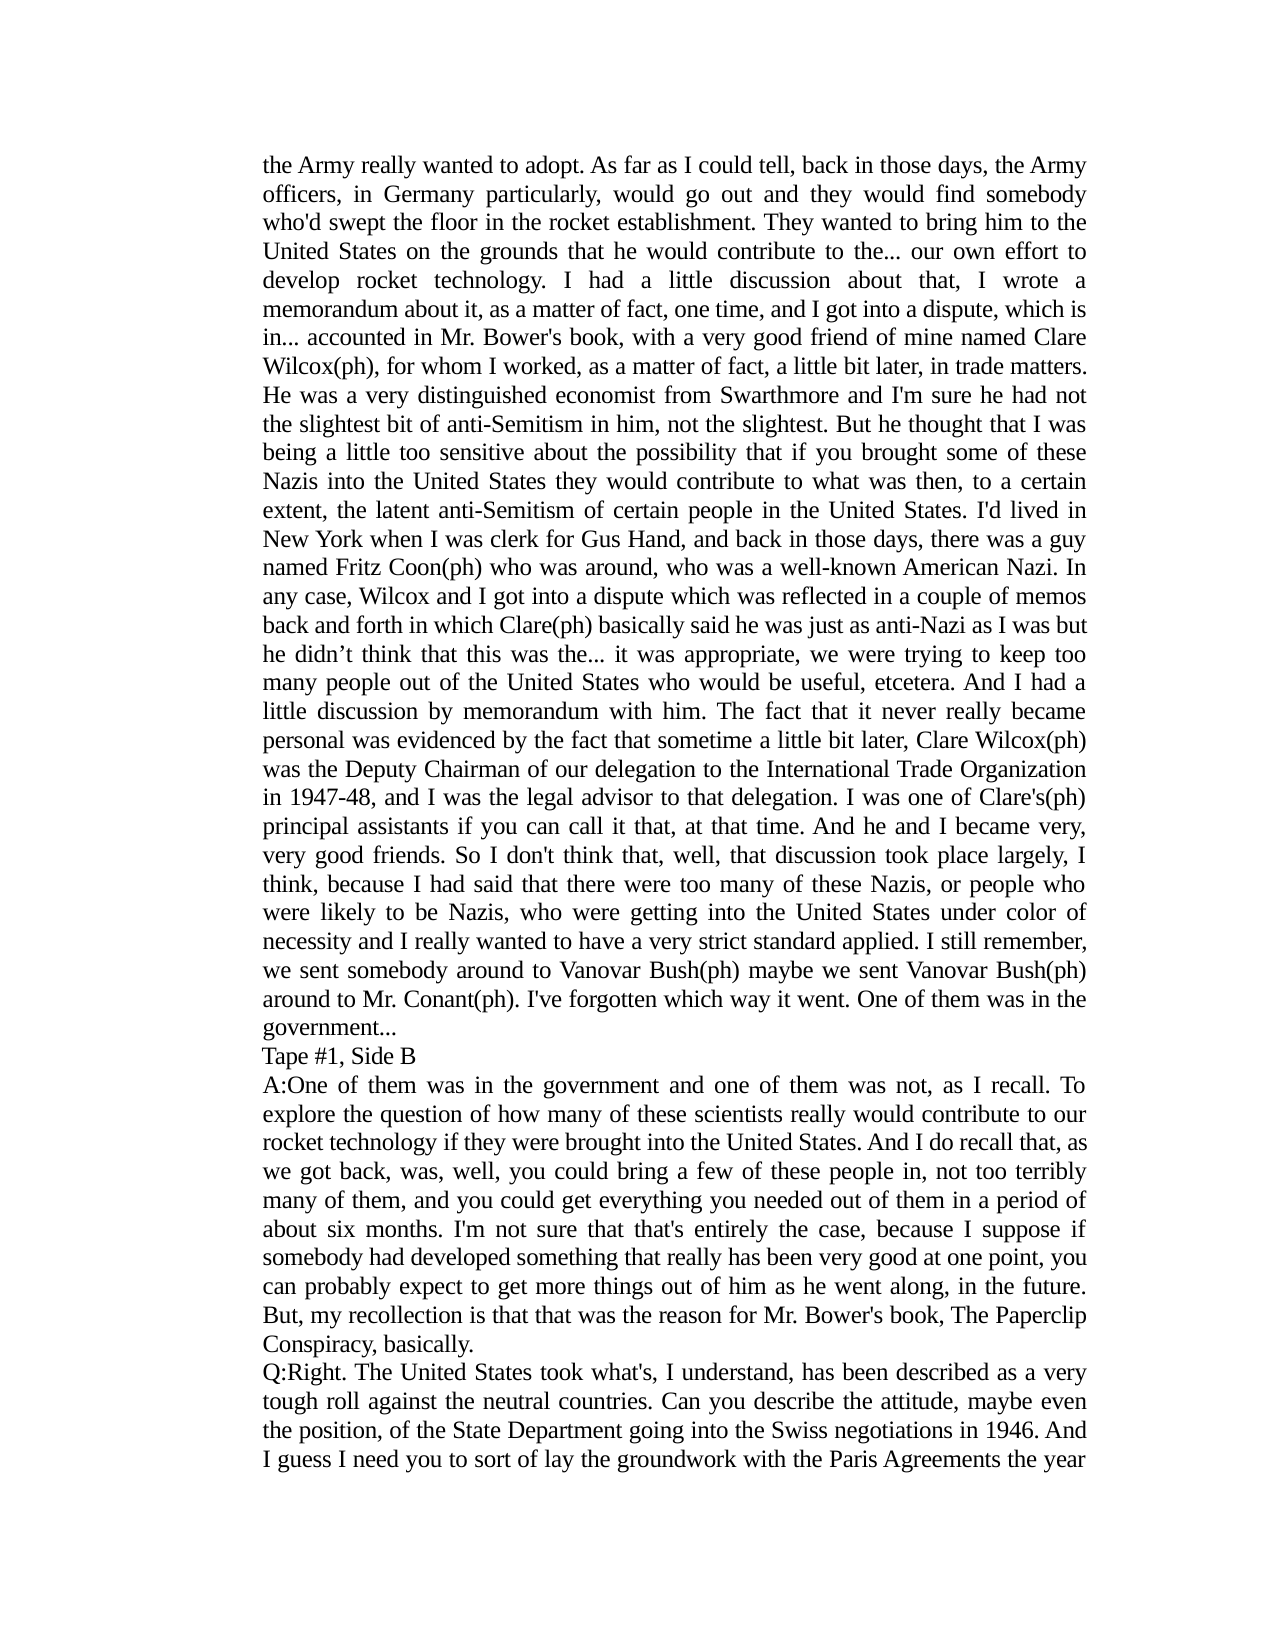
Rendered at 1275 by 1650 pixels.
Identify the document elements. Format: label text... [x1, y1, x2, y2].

text A:One of them was in the government and one of them was not, as I recall. To explore the question of how many of these scientists really would contribute to our rocket technology if they were brought into the United States. And I do recall that, as we got back, was, well, you could bring a few of these people in, not too terribly many of them, and you could get everything you needed out of them in a period of about six months. I'm not sure that that's entirely the case, because I suppose if somebody had developed something that really has been very good at one point, you can probably expect to get more things out of him as he went along, in the future. But, my recollection is that that was the reason for Mr. Bower's book, The Paperclip Conspiracy, basically. [262, 1156, 1087, 1444]
text Tape #1, Side B [187, 1127, 1087, 1156]
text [262, 150, 1087, 1127]
